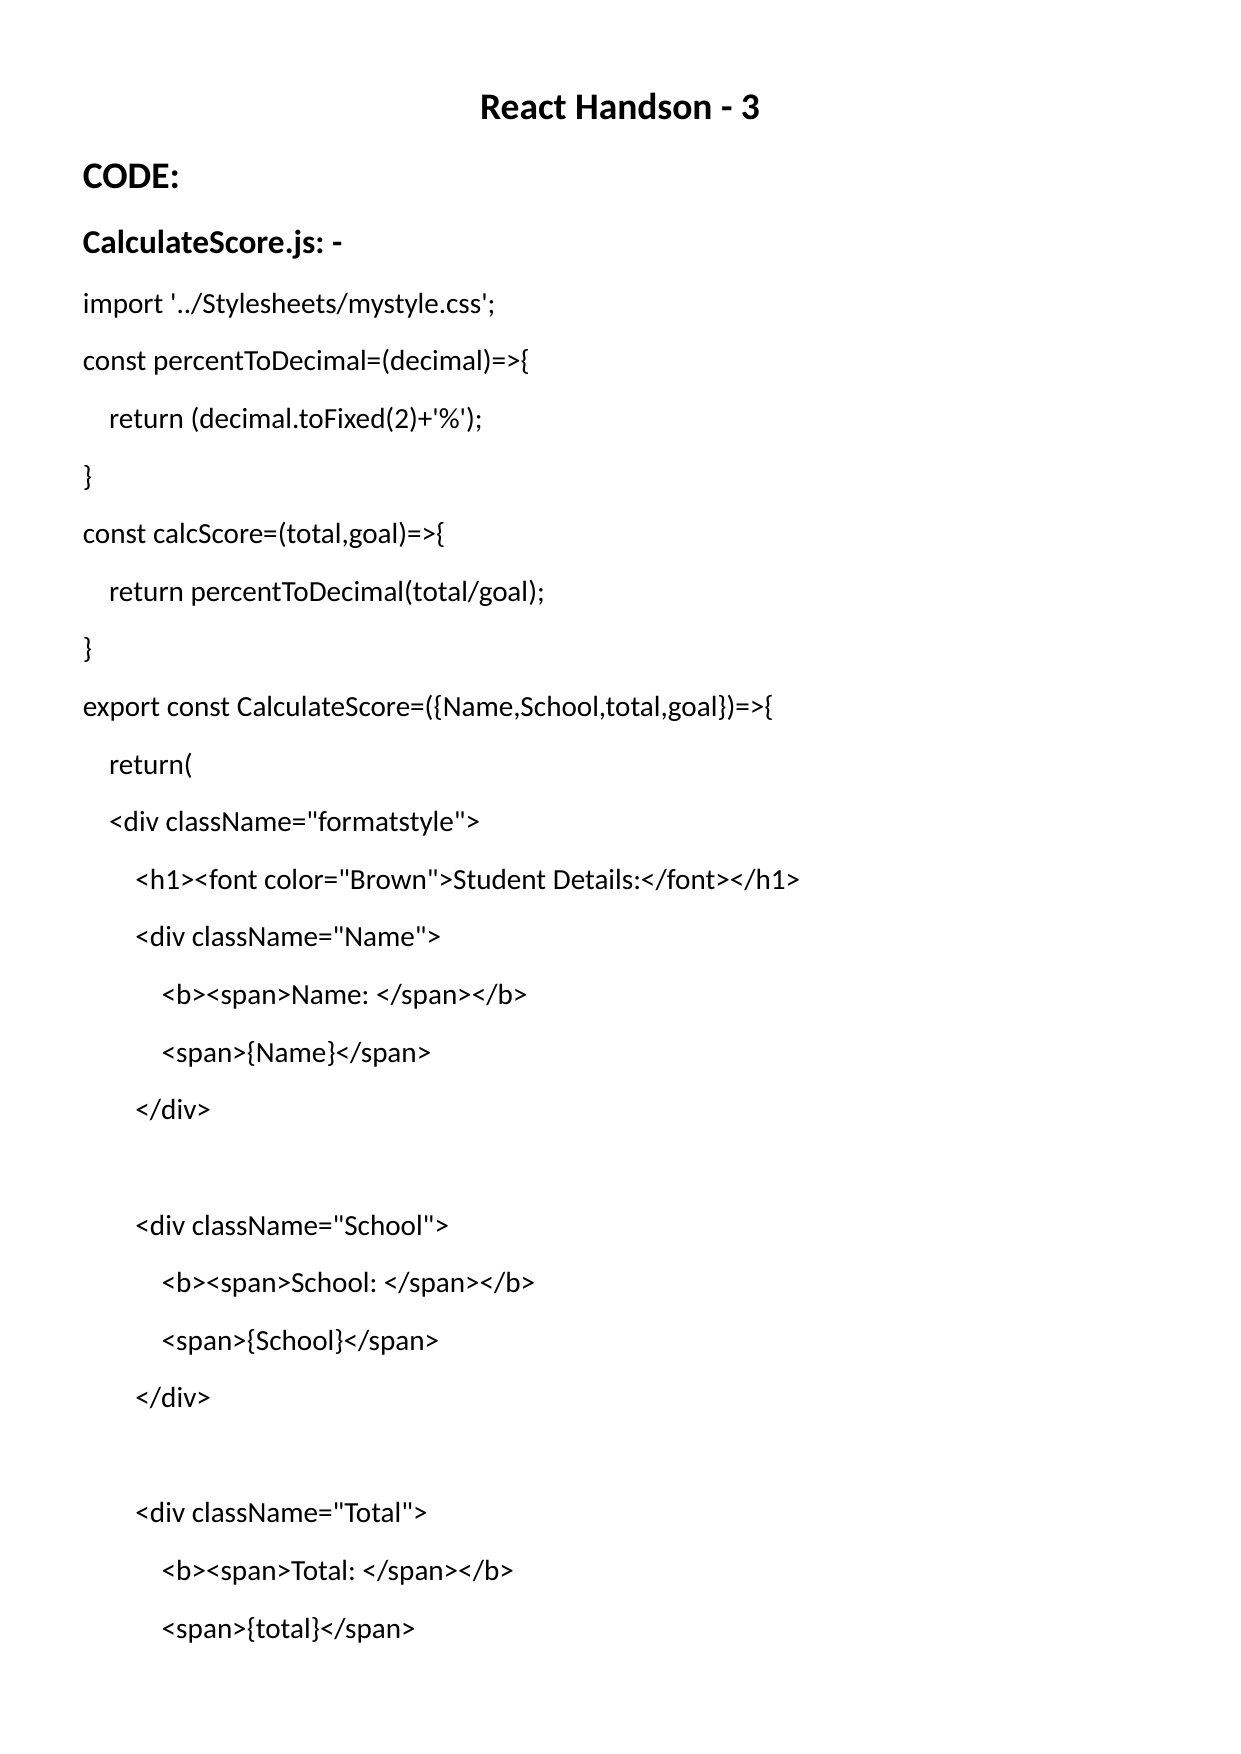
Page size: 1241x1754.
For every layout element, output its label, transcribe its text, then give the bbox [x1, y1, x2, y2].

text <div className="Total"> [83, 1494, 1157, 1530]
text <h1><font color="Brown">Student Details:</font></h1> [83, 861, 1157, 897]
text const percentToDecimal=(decimal)=>{ [83, 342, 1157, 378]
text <span>{Name}</span> [83, 1034, 1157, 1069]
text import '../Stylesheets/mystyle.css'; [83, 285, 1157, 321]
text <span>{School}</span> [83, 1322, 1157, 1357]
text <div className="Name"> [83, 918, 1157, 954]
text <div className="School"> [83, 1207, 1157, 1242]
text CODE: [83, 152, 1157, 198]
text <b><span>Total: </span></b> [83, 1552, 1157, 1588]
text CalculateScore.js: - [83, 221, 1157, 262]
text <span>{total}</span> [83, 1610, 1157, 1645]
text <div className="formatstyle"> [83, 803, 1157, 839]
text return( [83, 746, 1157, 781]
text <b><span>School: </span></b> [83, 1264, 1157, 1300]
text </div> [83, 1091, 1157, 1127]
text return (decimal.toFixed(2)+'%'); [83, 400, 1157, 436]
text export const CalculateScore=({Name,School,total,goal})=>{ [83, 688, 1157, 724]
text return percentToDecimal(total/goal); [83, 573, 1157, 608]
text } [83, 631, 1157, 666]
text </div> [83, 1379, 1157, 1415]
text } [83, 458, 1157, 493]
text React Handson - 3 [83, 83, 1157, 128]
text <b><span>Name: </span></b> [83, 976, 1157, 1012]
text const calcScore=(total,goal)=>{ [83, 515, 1157, 551]
